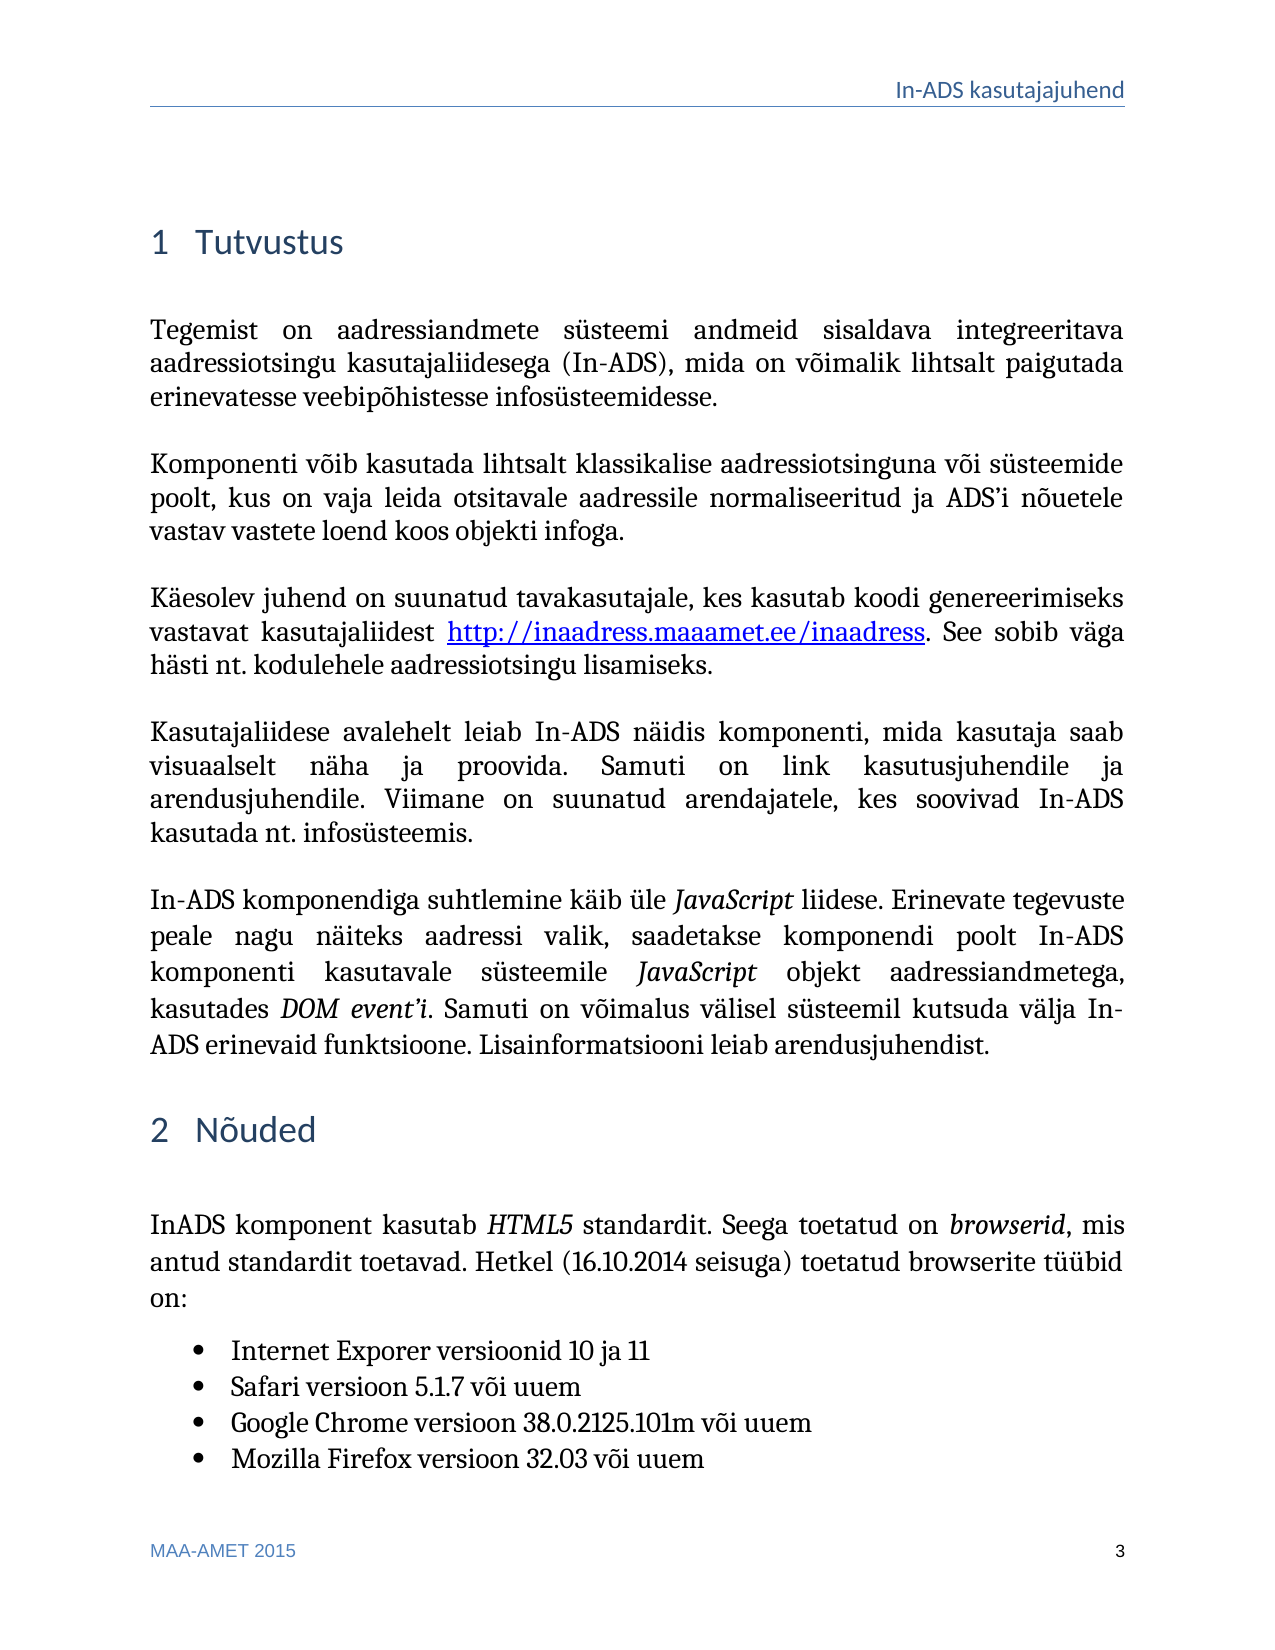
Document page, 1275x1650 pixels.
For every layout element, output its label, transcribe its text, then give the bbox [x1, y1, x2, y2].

text Tegemist on aadressiandmete süsteemi andmeid sisaldava integreeritava aadressiotsingu kasutajaliidesega (In-ADS), mida on võimalik lihtsalt paigutada erinevatesse veebipõhistesse infosüsteemidesse. [150, 313, 1125, 414]
subtitle Nõuded [150, 1106, 1125, 1152]
subtitle Tutvustus [150, 218, 1125, 264]
list Mozilla Firefox versioon 32.03 või uuem [193, 1442, 1125, 1476]
text Komponenti võib kasutada lihtsalt klassikalise aadressiotsinguna või süsteemide poolt, kus on vaja leida otsitavale aadressile normaliseeritud ja ADS’i nõuetele vastav vastete loend koos objekti infoga. [150, 447, 1125, 548]
text InADS komponent kasutab HTML5 standardit. Seega toetatud on browserid, mis antud standardit toetavad. Hetkel (16.10.2014 seisuga) toetatud browserite tüübid on: [150, 1208, 1125, 1314]
list Safari versioon 5.1.7 või uuem [193, 1370, 1125, 1403]
text In-ADS komponendiga suhtlemine käib üle JavaScript liidese. Erinevate tegevuste peale nagu näiteks aadressi valik, saadetakse komponendi poolt In-ADS komponenti kasutavale süsteemile JavaScript objekt aadressiandmetega, kasutades DOM event’i. Samuti on võimalus välisel süsteemil kutsuda välja In-ADS erinevaid funktsioone. Lisainformatsiooni leiab arendusjuhendist. [150, 883, 1125, 1061]
text Kasutajaliidese avalehelt leiab In-ADS näidis komponenti, mida kasutaja saab visuaalselt näha ja proovida. Samuti on link kasutusjuhendile ja arendusjuhendile. Viimane on suunatud arendajatele, kes soovivad In-ADS kasutada nt. infosüsteemis. [150, 716, 1125, 850]
list Internet Exporer versioonid 10 ja 11 [193, 1334, 1125, 1367]
text Käesolev juhend on suunatud tavakasutajale, kes kasutab koodi genereerimiseks vastavat kasutajaliidest http://inaadress.maaamet.ee/inaadress. See sobib väga hästi nt. kodulehele aadressiotsingu lisamiseks. [150, 581, 1125, 682]
list Google Chrome versioon 38.0.2125.101m või uuem [193, 1406, 1125, 1439]
